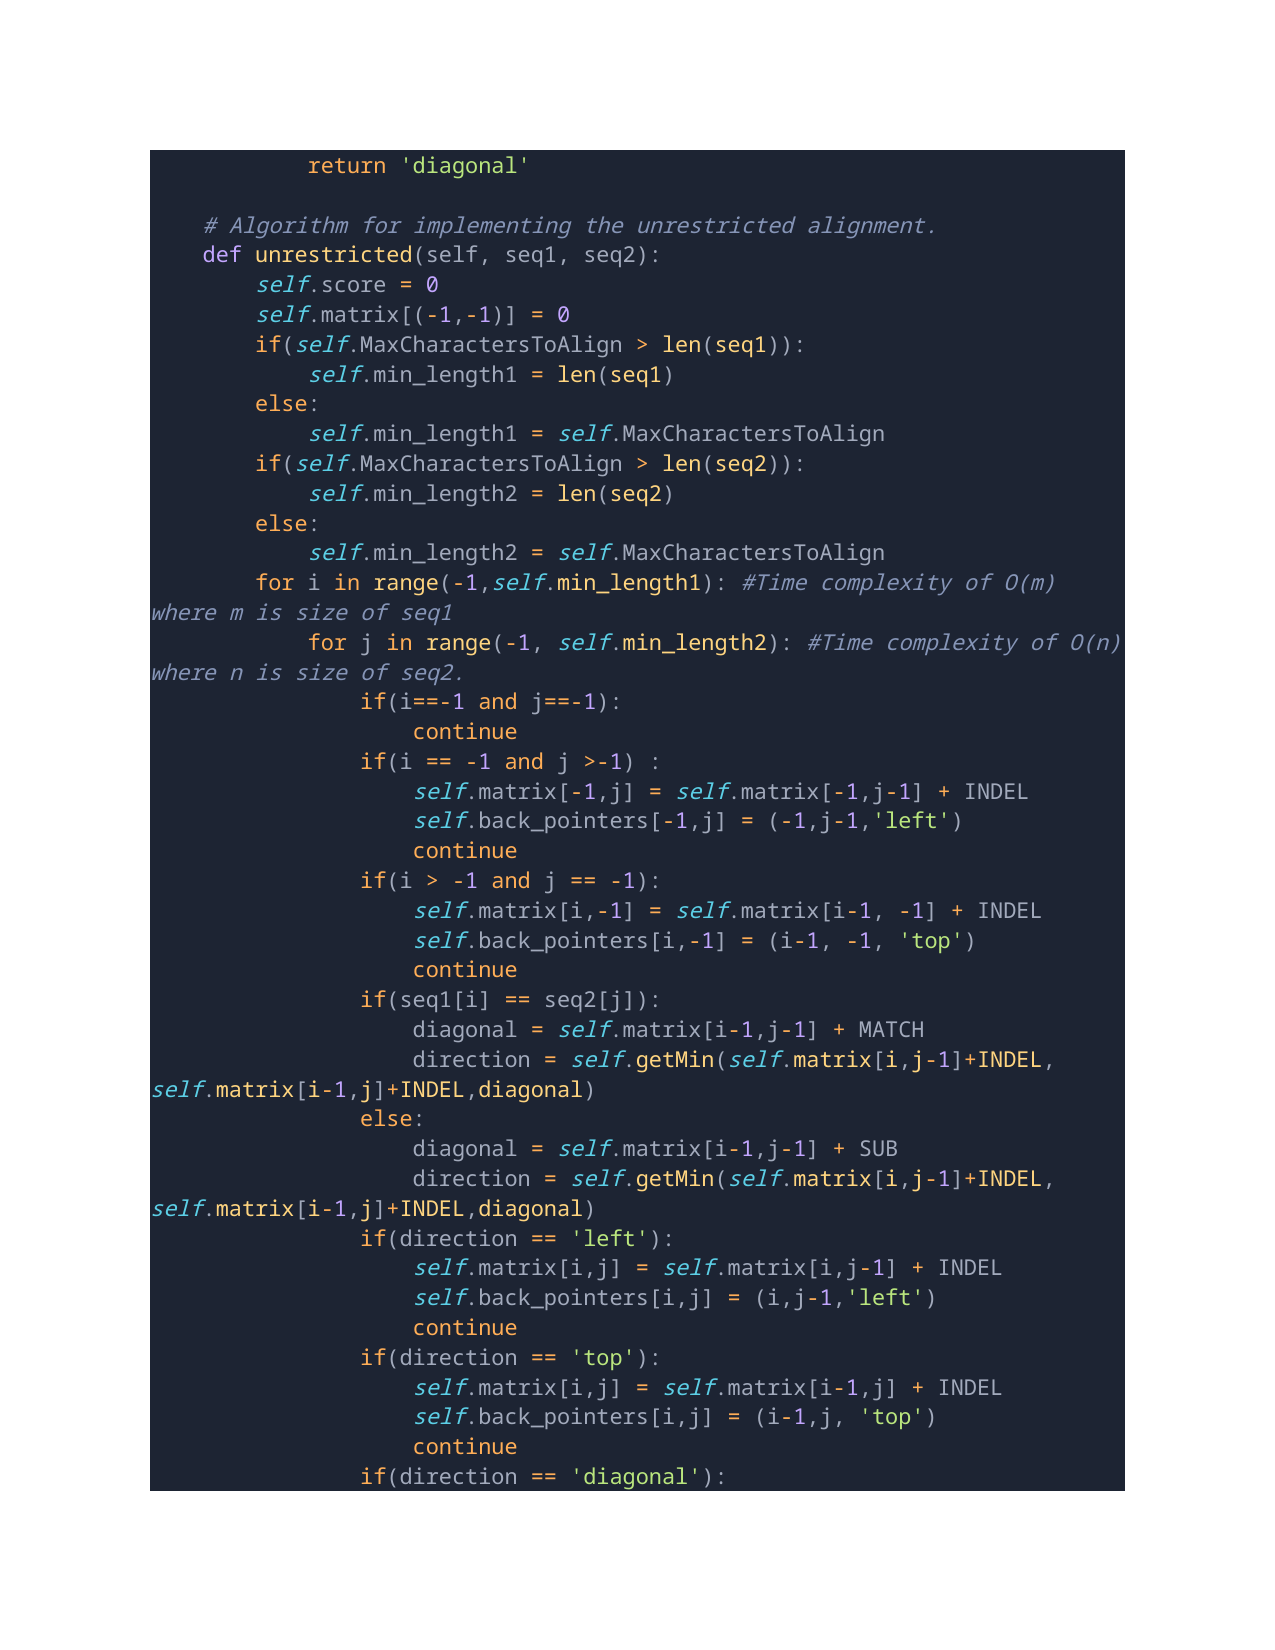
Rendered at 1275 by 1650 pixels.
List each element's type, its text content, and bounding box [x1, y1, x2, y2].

text if(direction == 'diagonal'): [150, 1461, 1125, 1491]
text continue [150, 716, 1125, 746]
text if(self.MaxCharactersToAlign > len(seq1)): [150, 329, 1125, 358]
text diagonal = self.matrix[i-1,j-1] + SUB [150, 1133, 1125, 1163]
text continue [150, 835, 1125, 865]
text self.min_length2 = len(seq2) [150, 478, 1125, 507]
text self.min_length1 = self.MaxCharactersToAlign [150, 418, 1125, 448]
text self.matrix[i,j] = self.matrix[i-1,j] + INDEL [150, 1371, 1125, 1401]
text self.matrix[(-1,-1)] = 0 [150, 299, 1125, 329]
text if(i > -1 and j == -1): [150, 865, 1125, 895]
text self.matrix[i,j] = self.matrix[i,j-1] + INDEL [150, 1252, 1125, 1282]
text return 'diagonal' [150, 150, 1125, 180]
text self.back_pointers[i,j] = (i,j-1,'left') [150, 1282, 1125, 1312]
text for j in range(-1, self.min_length2): #Time complexity of O(n) where n is size of seq2. [150, 627, 1125, 686]
text self.back_pointers[-1,j] = (-1,j-1,'left') [150, 805, 1125, 835]
text else: [150, 1103, 1125, 1133]
text self.score = 0 [150, 269, 1125, 299]
text if(i==-1 and j==-1): [150, 686, 1125, 716]
text for i in range(-1,self.min_length1): #Time complexity of O(m) where m is size of seq1 [150, 567, 1125, 627]
text diagonal = self.matrix[i-1,j-1] + MATCH [150, 1014, 1125, 1044]
text continue [150, 1312, 1125, 1342]
text direction = self.getMin(self.matrix[i,j-1]+INDEL, self.matrix[i-1,j]+INDEL,diagonal) [150, 1044, 1125, 1103]
text else: [150, 507, 1125, 537]
text continue [150, 1431, 1125, 1461]
text self.min_length1 = len(seq1) [150, 358, 1125, 388]
text else: [150, 388, 1125, 418]
text self.back_pointers[i,-1] = (i-1, -1, 'top') [150, 924, 1125, 954]
text self.min_length2 = self.MaxCharactersToAlign [150, 537, 1125, 567]
text def unrestricted(self, seq1, seq2): [150, 239, 1125, 269]
text direction = self.getMin(self.matrix[i,j-1]+INDEL, self.matrix[i-1,j]+INDEL,diagonal) [150, 1163, 1125, 1222]
text if(direction == 'top'): [150, 1342, 1125, 1371]
text self.matrix[-1,j] = self.matrix[-1,j-1] + INDEL [150, 776, 1125, 805]
text if(i == -1 and j >-1) : [150, 746, 1125, 776]
text # Algorithm for implementing the unrestricted alignment. [150, 209, 1125, 239]
text self.back_pointers[i,j] = (i-1,j, 'top') [150, 1401, 1125, 1431]
text continue [150, 954, 1125, 984]
text self.matrix[i,-1] = self.matrix[i-1, -1] + INDEL [150, 895, 1125, 924]
text if(seq1[i] == seq2[j]): [150, 984, 1125, 1014]
text if(self.MaxCharactersToAlign > len(seq2)): [150, 448, 1125, 478]
text if(direction == 'left'): [150, 1222, 1125, 1252]
